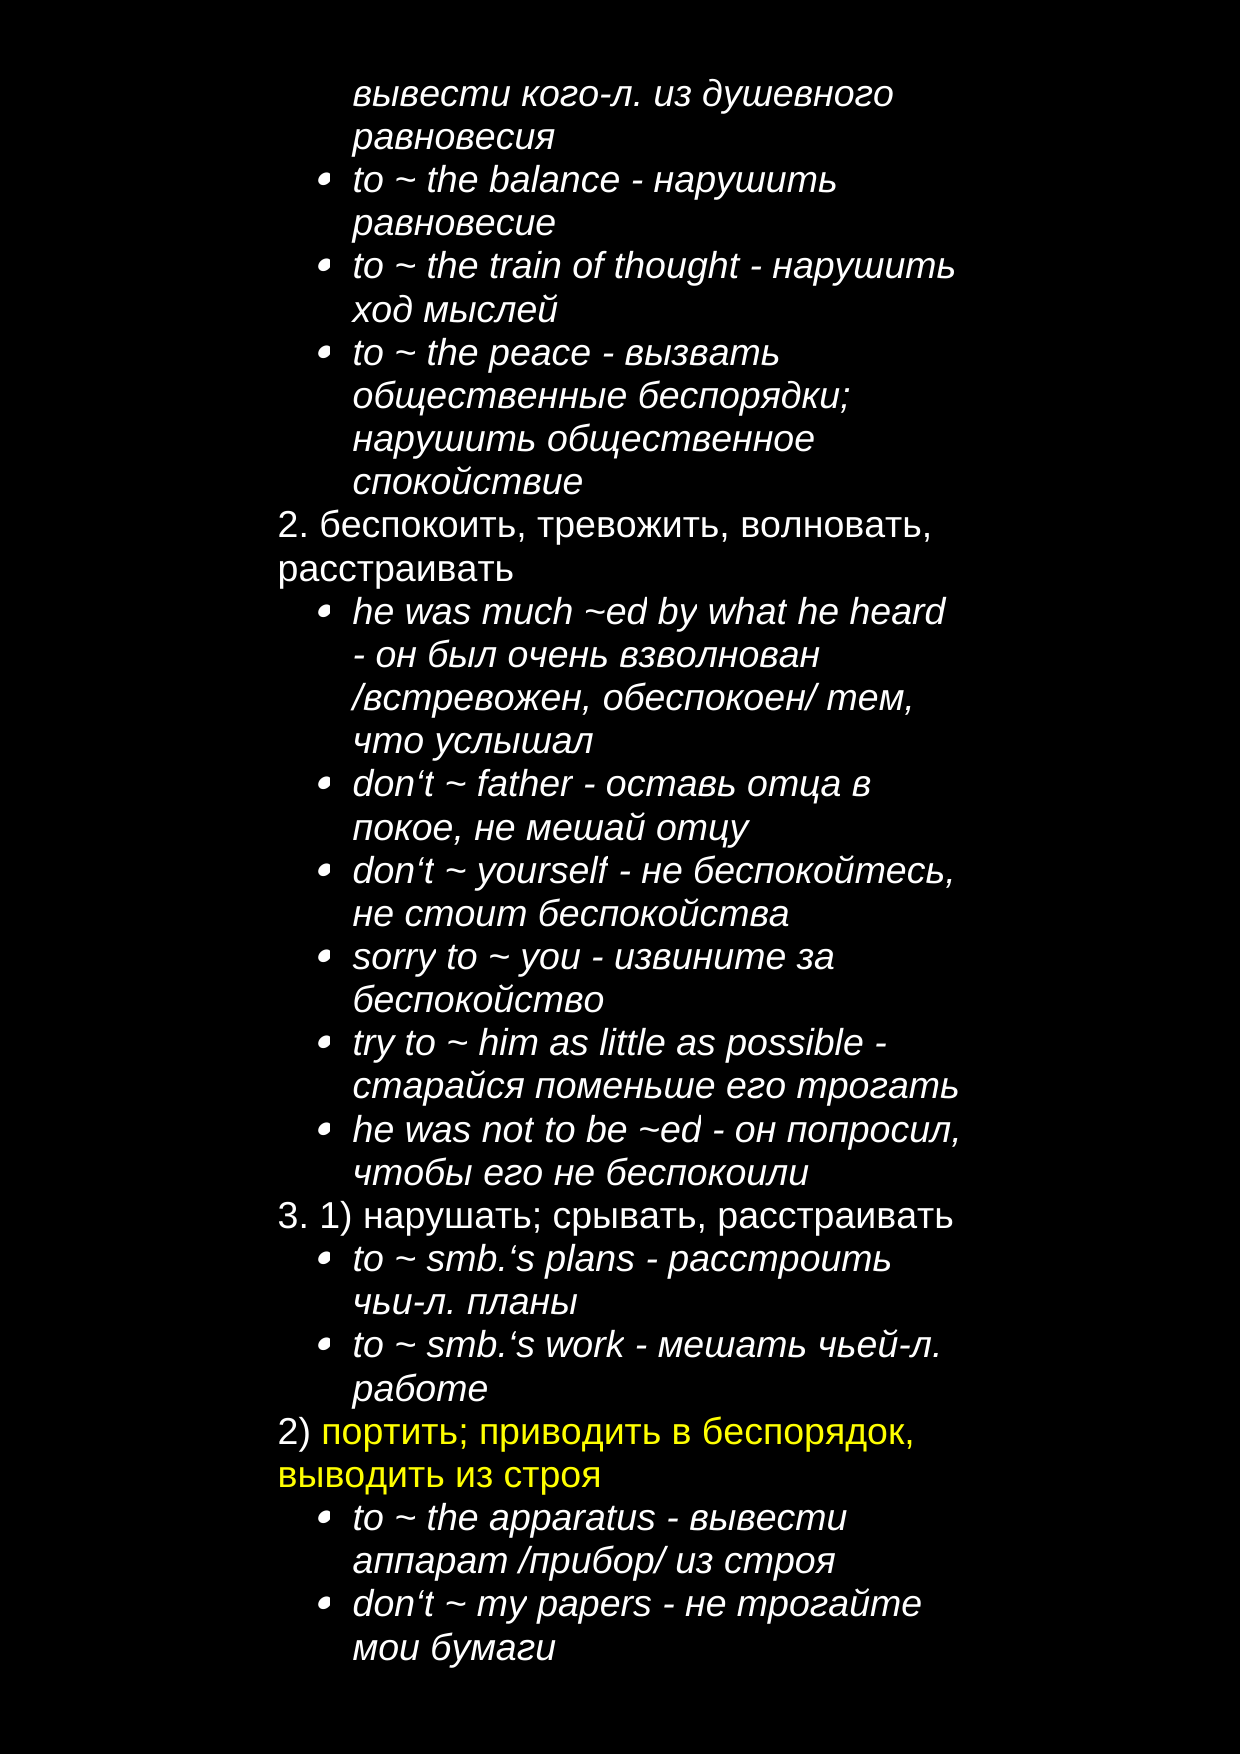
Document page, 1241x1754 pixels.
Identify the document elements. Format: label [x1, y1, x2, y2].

table_header [270, 62, 976, 1677]
